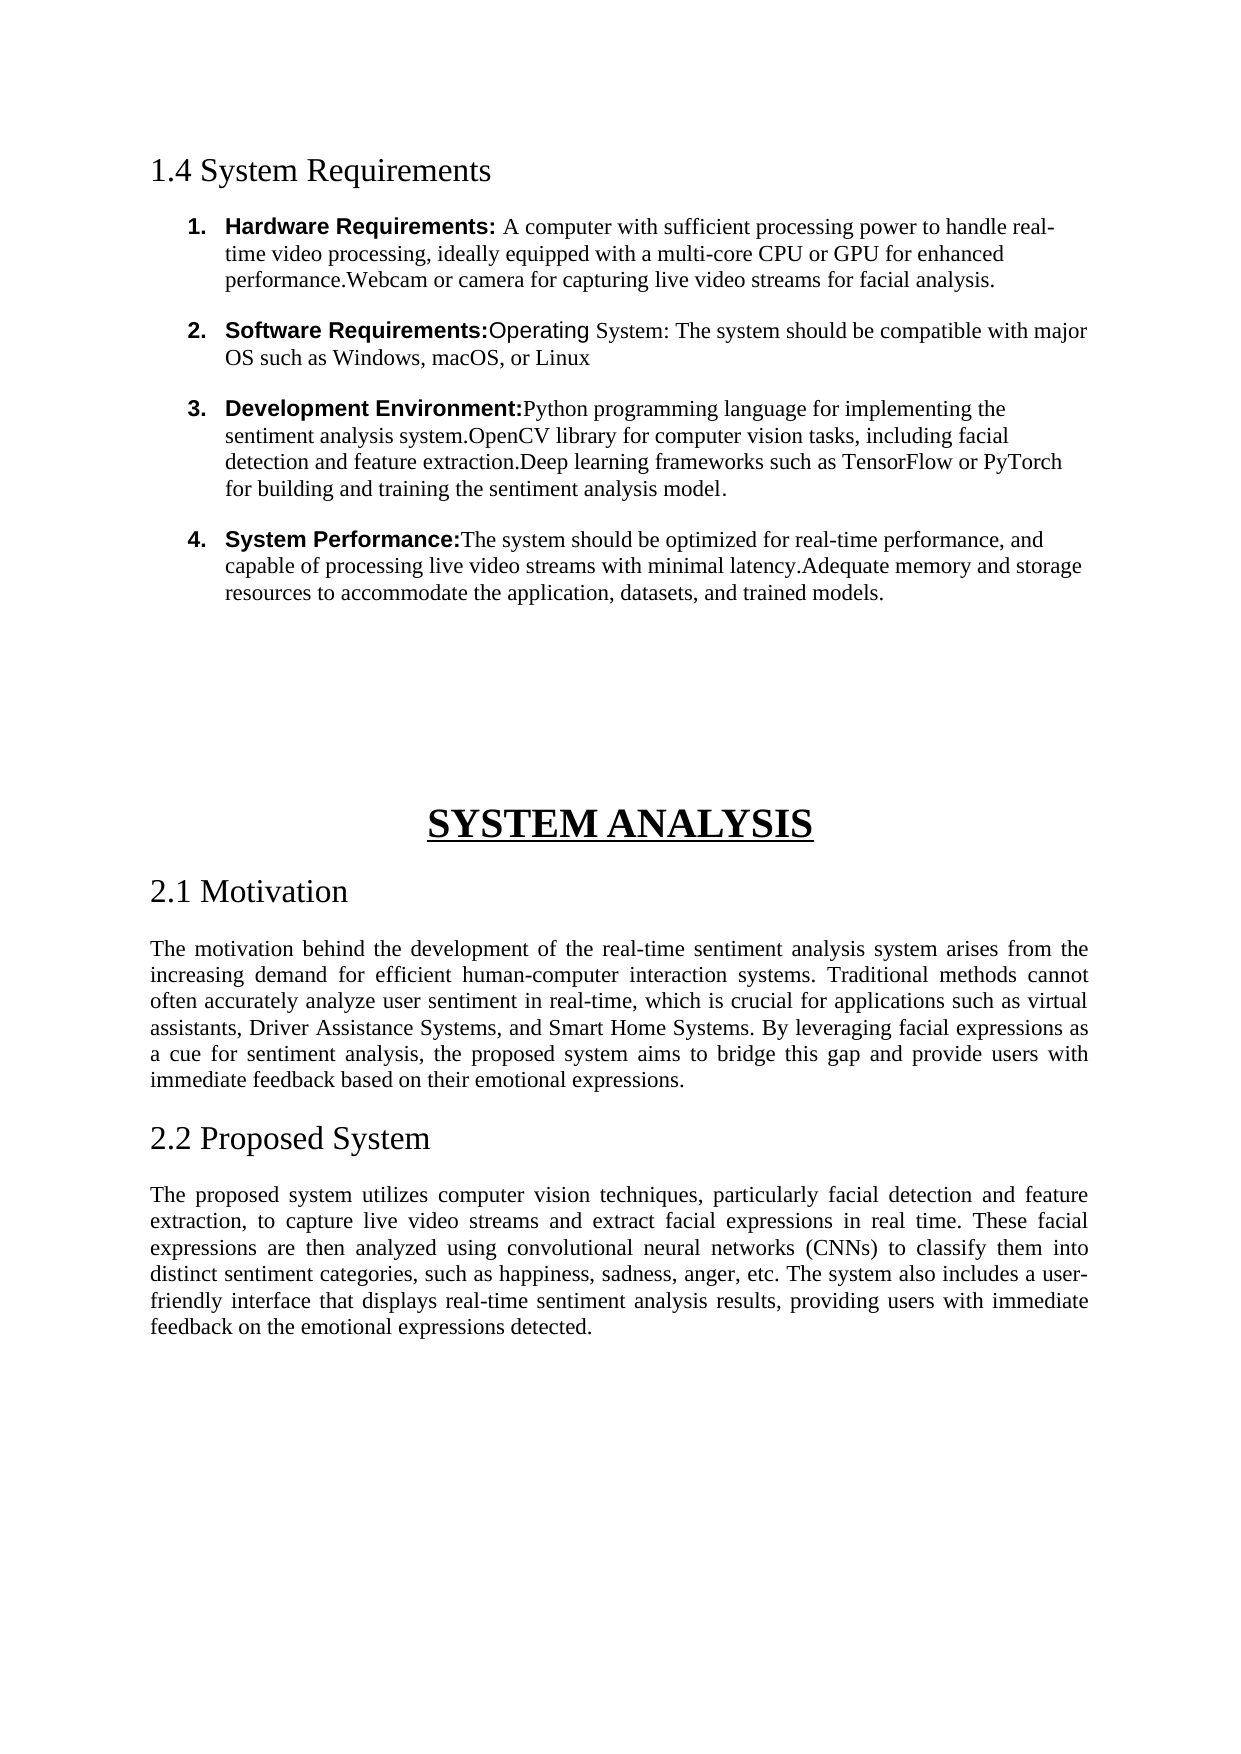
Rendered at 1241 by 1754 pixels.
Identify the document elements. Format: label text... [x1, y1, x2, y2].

text SYSTEM ANALYSIS [150, 798, 1090, 846]
list Hardware Requirements: A computer with sufficient processing power to handle real-time video processing, ideally equipped with a multi-core CPU or GPU for enhanced performance.Webcam or camera for capturing live video streams for facial analysis. [187, 213, 1090, 292]
text 1.4 System Requirements [150, 150, 1090, 188]
text The motivation behind the development of the real-time sentiment analysis system arises from the increasing demand for efficient human-computer interaction systems. Traditional methods cannot often accurately analyze user sentiment in real-time, which is crucial for applications such as virtual assistants, Driver Assistance Systems, and Smart Home Systems. By leveraging facial expressions as a cue for sentiment analysis, the proposed system aims to bridge this gap and provide users with immediate feedback based on their emotional expressions. [150, 935, 1090, 1093]
text 2.1 Motivation [150, 871, 1090, 910]
list System Performance:The system should be optimized for real-time performance, and capable of processing live video streams with minimal latency.Adequate memory and storage resources to accommodate the application, datasets, and trained models. [187, 526, 1090, 605]
list Development Environment:Python programming language for implementing the sentiment analysis system.OpenCV library for computer vision tasks, including facial detection and feature extraction.Deep learning frameworks such as TensorFlow or PyTorch for building and training the sentiment analysis model. [187, 395, 1090, 501]
text 2.2 Proposed System [150, 1118, 1090, 1156]
list Software Requirements:Operating System: The system should be compatible with major OS such as Windows, macOS, or Linux [187, 317, 1090, 370]
text The proposed system utilizes computer vision techniques, particularly facial detection and feature extraction, to capture live video streams and extract facial expressions in real time. These facial expressions are then analyzed using convolutional neural networks (CNNs) to classify them into distinct sentiment categories, such as happiness, sadness, anger, etc. The system also includes a user-friendly interface that displays real-time sentiment analysis results, providing users with immediate feedback on the emotional expressions detected. [150, 1181, 1090, 1339]
